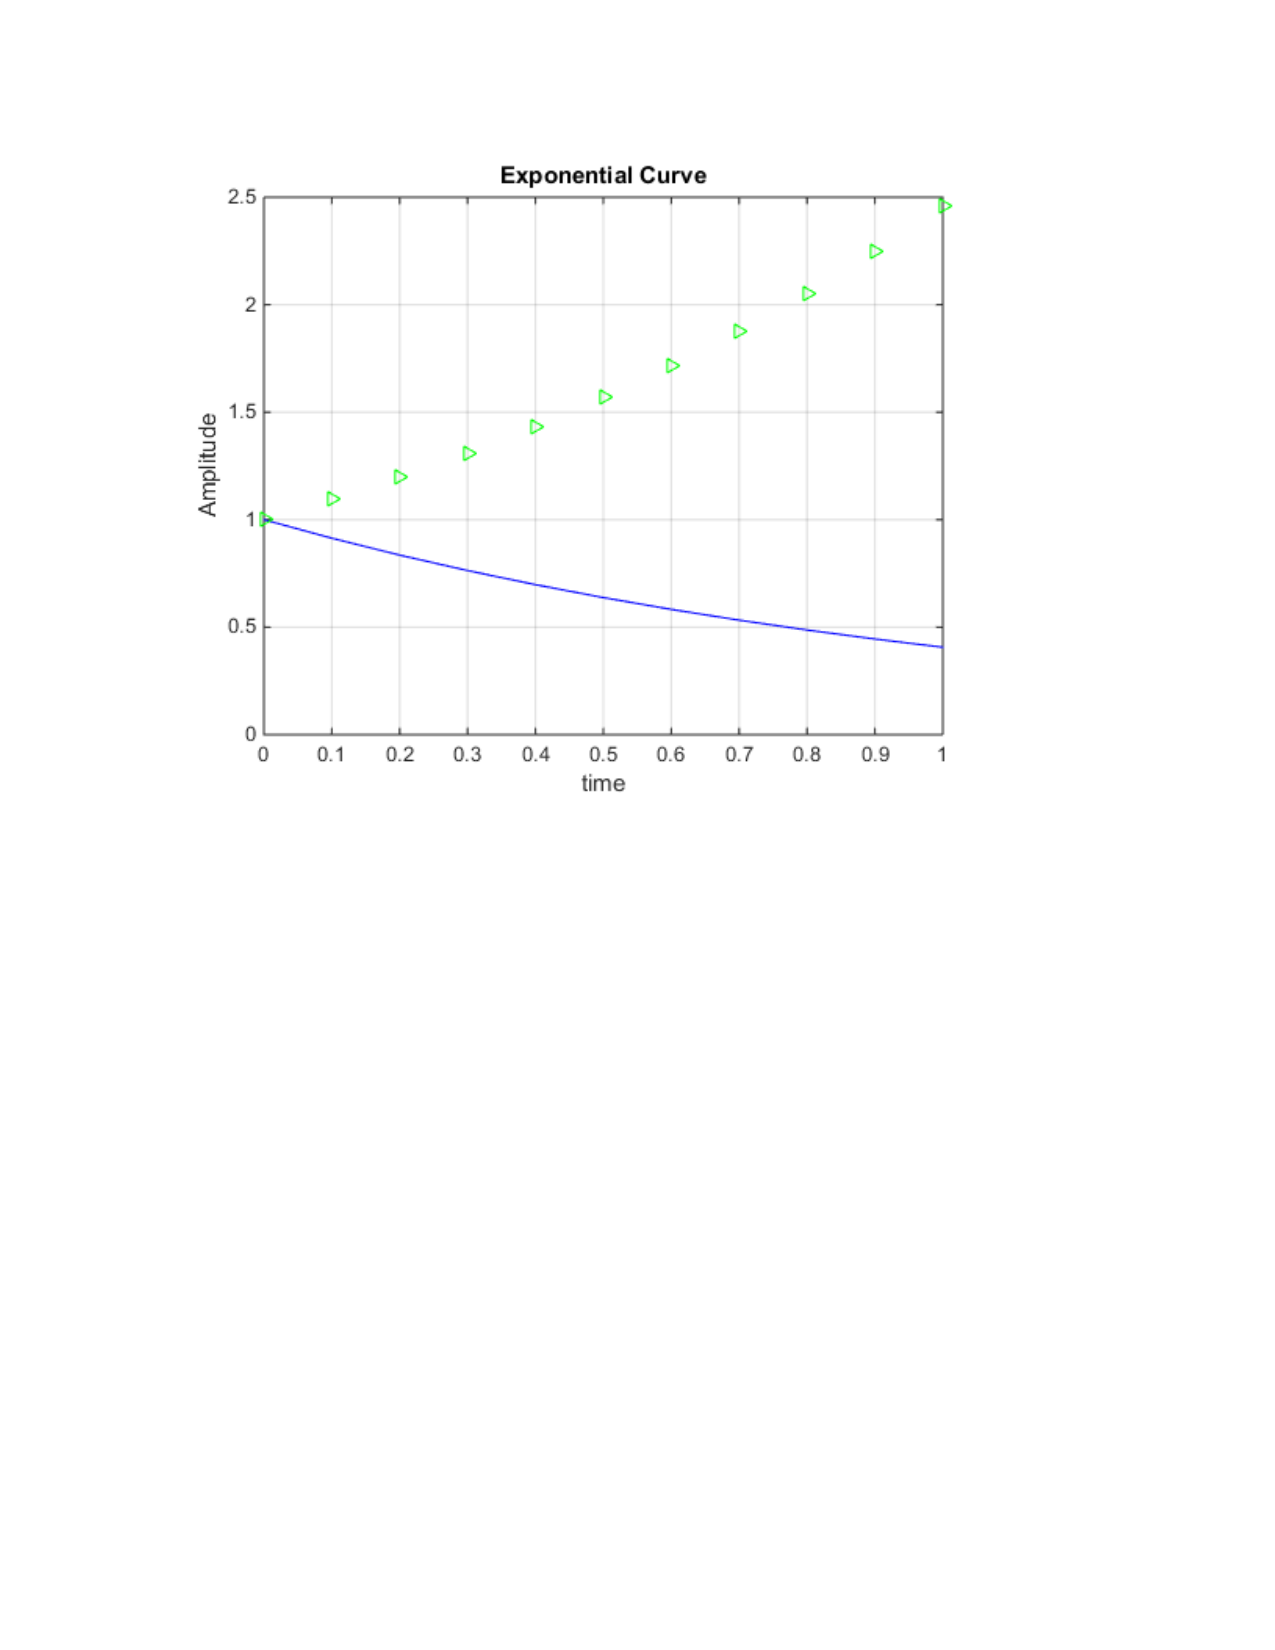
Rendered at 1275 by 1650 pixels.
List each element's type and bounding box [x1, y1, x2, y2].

picture [150, 150, 1025, 807]
